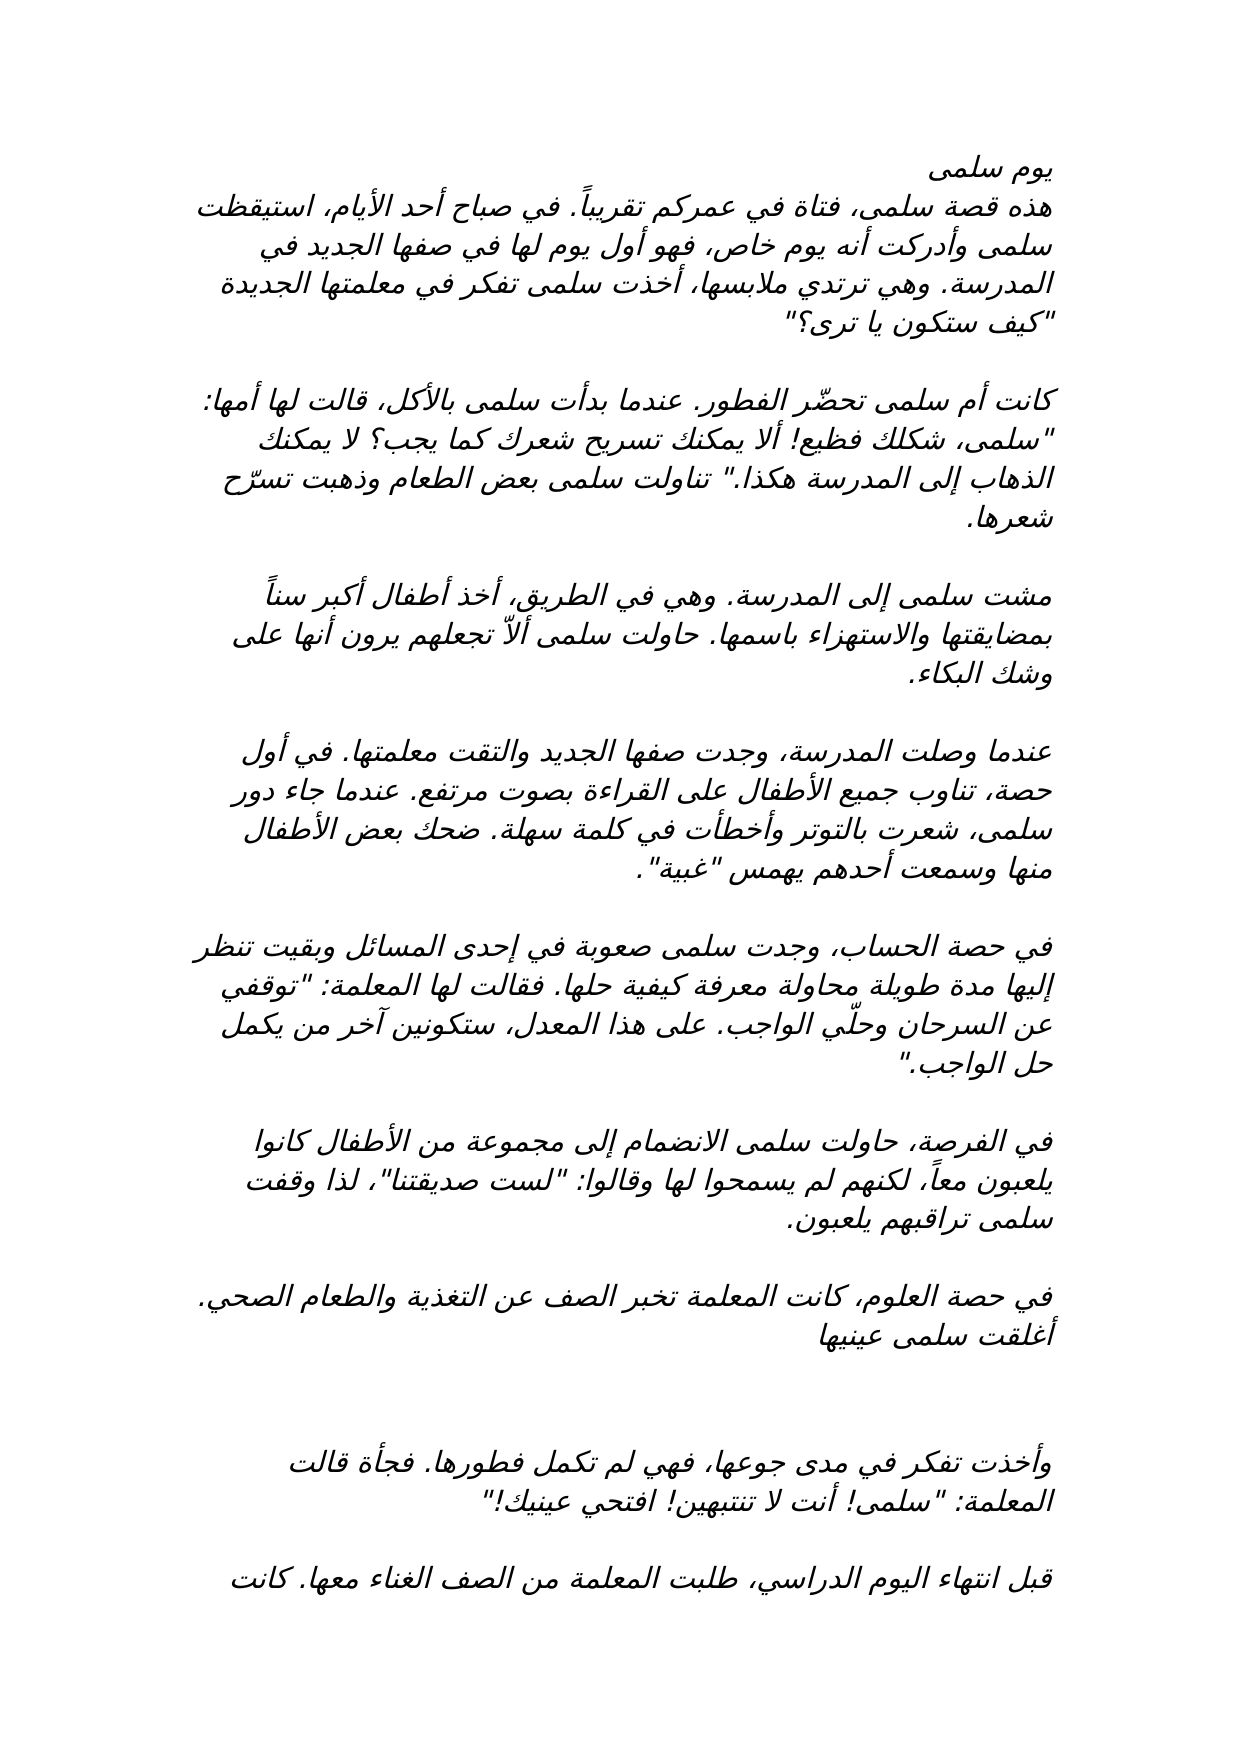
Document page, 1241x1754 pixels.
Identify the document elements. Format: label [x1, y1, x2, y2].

text [187, 150, 1053, 1353]
text [187, 1445, 1053, 1596]
